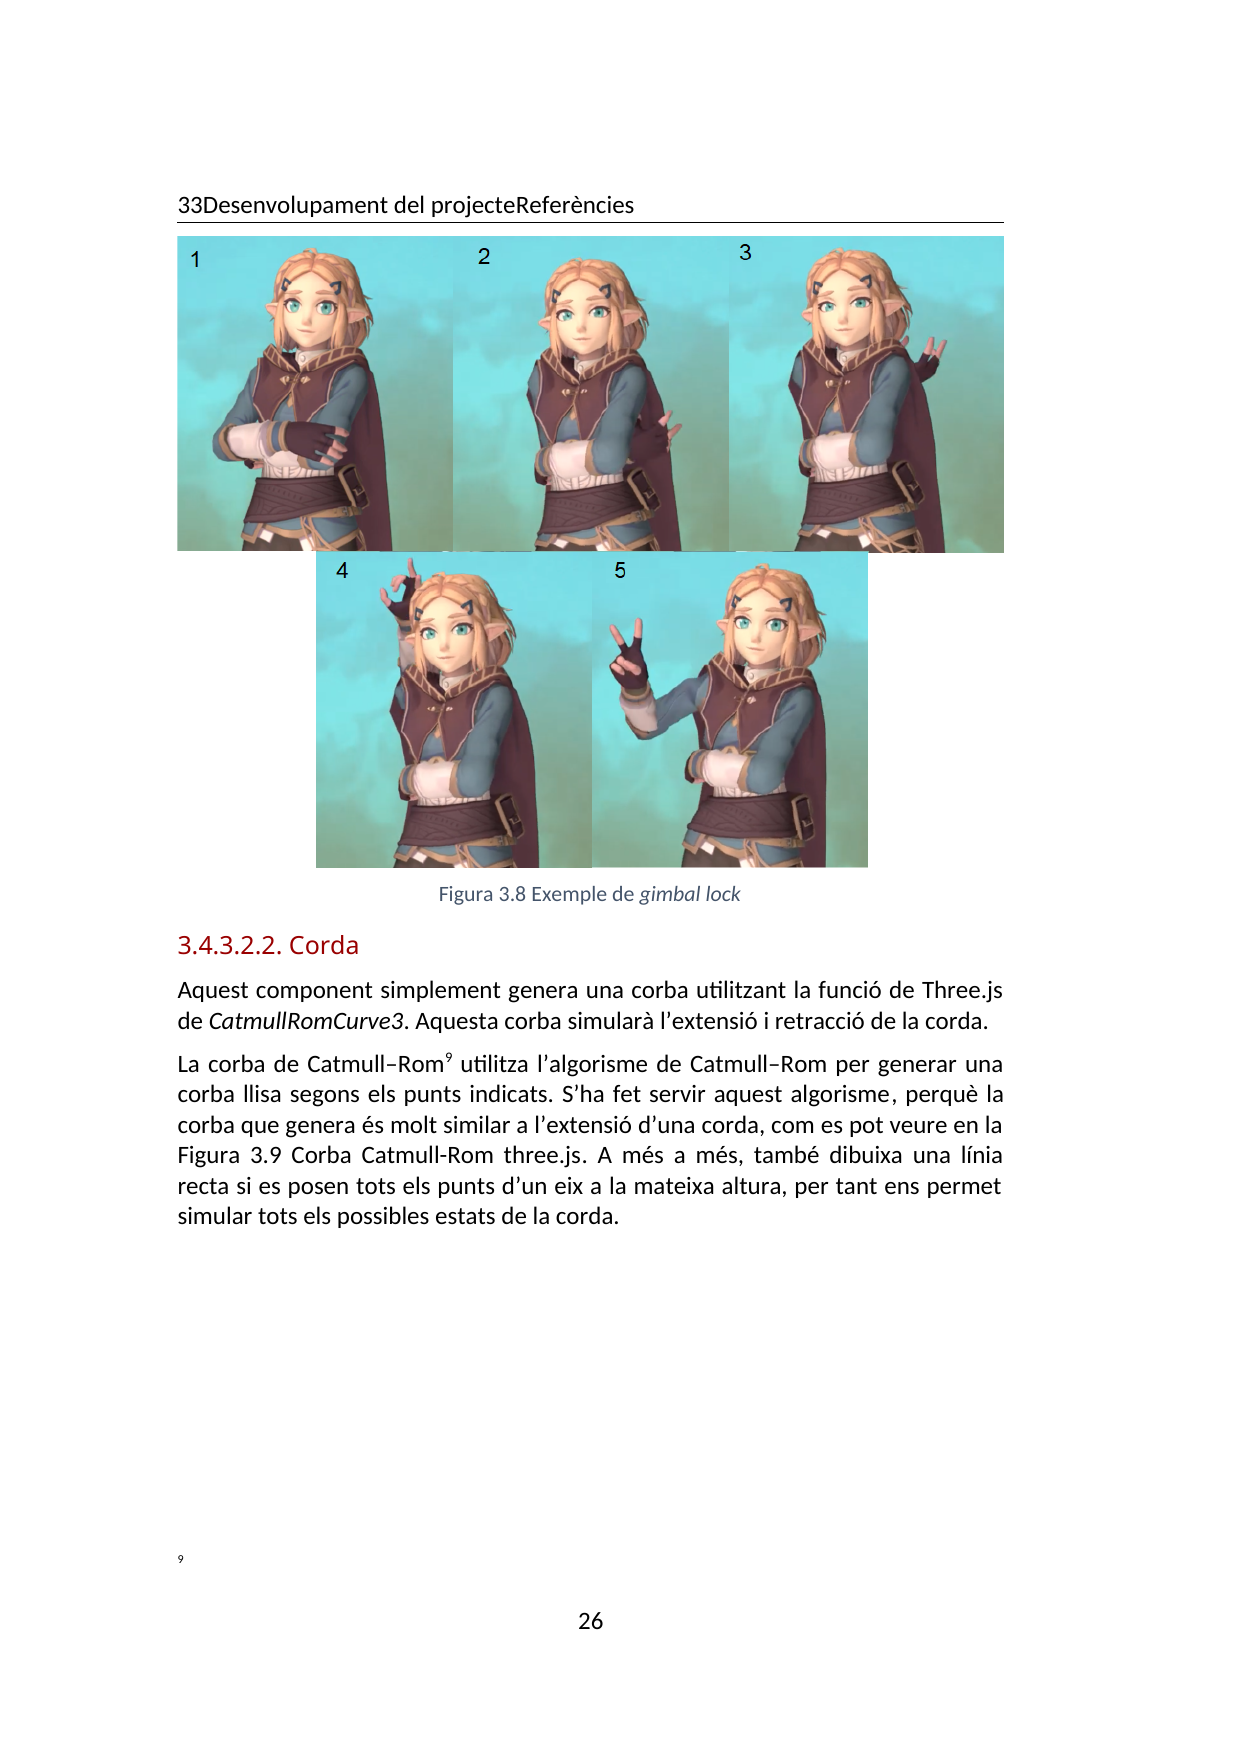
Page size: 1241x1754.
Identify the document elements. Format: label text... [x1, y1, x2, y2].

subtitle Corda [177, 928, 1004, 962]
picture [177, 236, 1004, 868]
text Aquest component simplement genera una corba utilitzant la funció de Three.js de CatmullRomCurve3. Aquesta corba simularà l’extensió i retracció de la corda. [177, 974, 1004, 1035]
